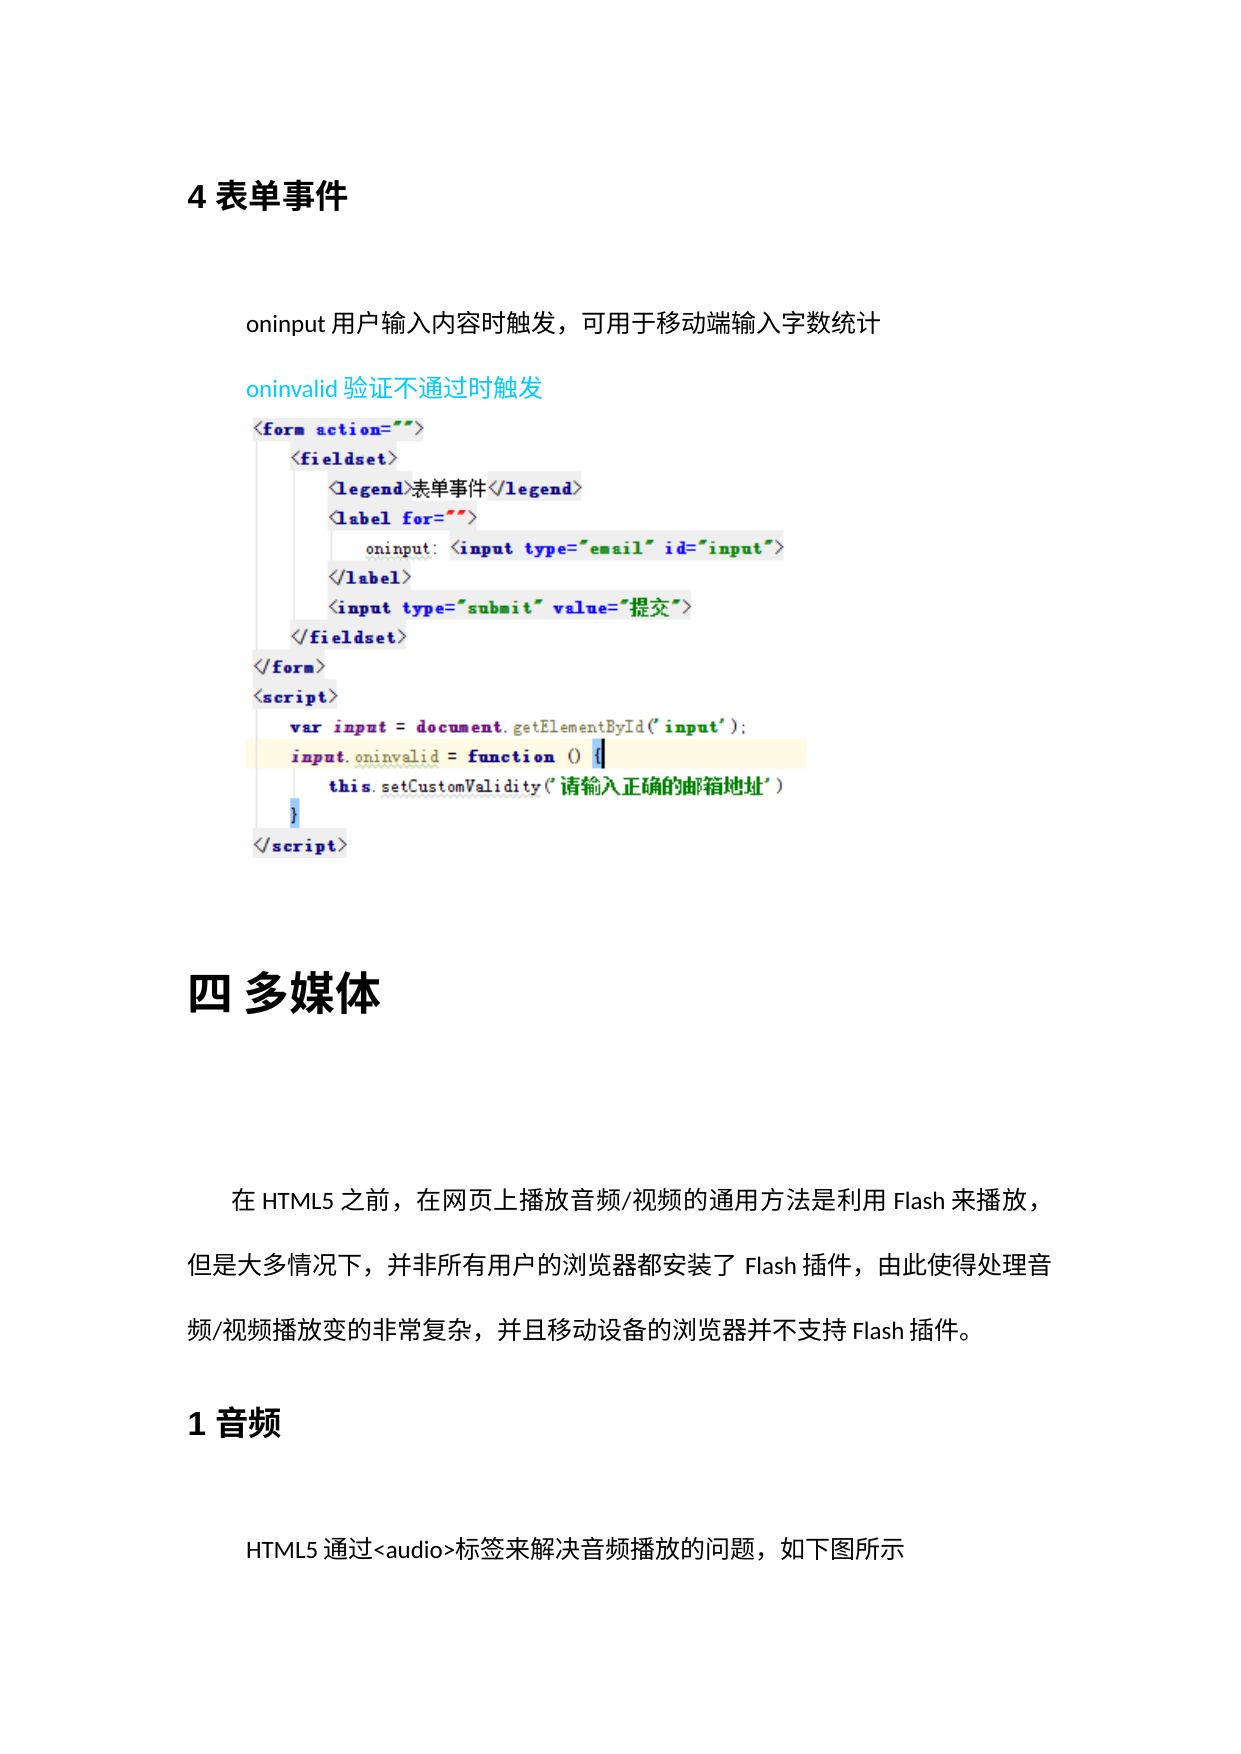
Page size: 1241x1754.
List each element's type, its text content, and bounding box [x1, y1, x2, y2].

picture [245, 418, 807, 858]
text oninvalid 验证不通过时触发 [187, 354, 1053, 419]
text HTML5通过<audio>标签来解决音频播放的问题，如下图所示 [187, 1515, 1053, 1580]
text oninput 用户输入内容时触发，可用于移动端输入字数统计 [187, 289, 1053, 354]
subtitle 四 多媒体 [187, 942, 1053, 1039]
subtitle 4 表单事件 [187, 162, 1053, 227]
subtitle 1 音频 [187, 1388, 1053, 1453]
text 在HTML5之前，在网页上播放音频/视频的通用方法是利用Flash来播放，但是大多情况下，并非所有用户的浏览器都安装了Flash插件，由此使得处理音频/视频播放变的非常复杂，并且移动设备的浏览器并不支持Flash插件。 [187, 1166, 1053, 1361]
